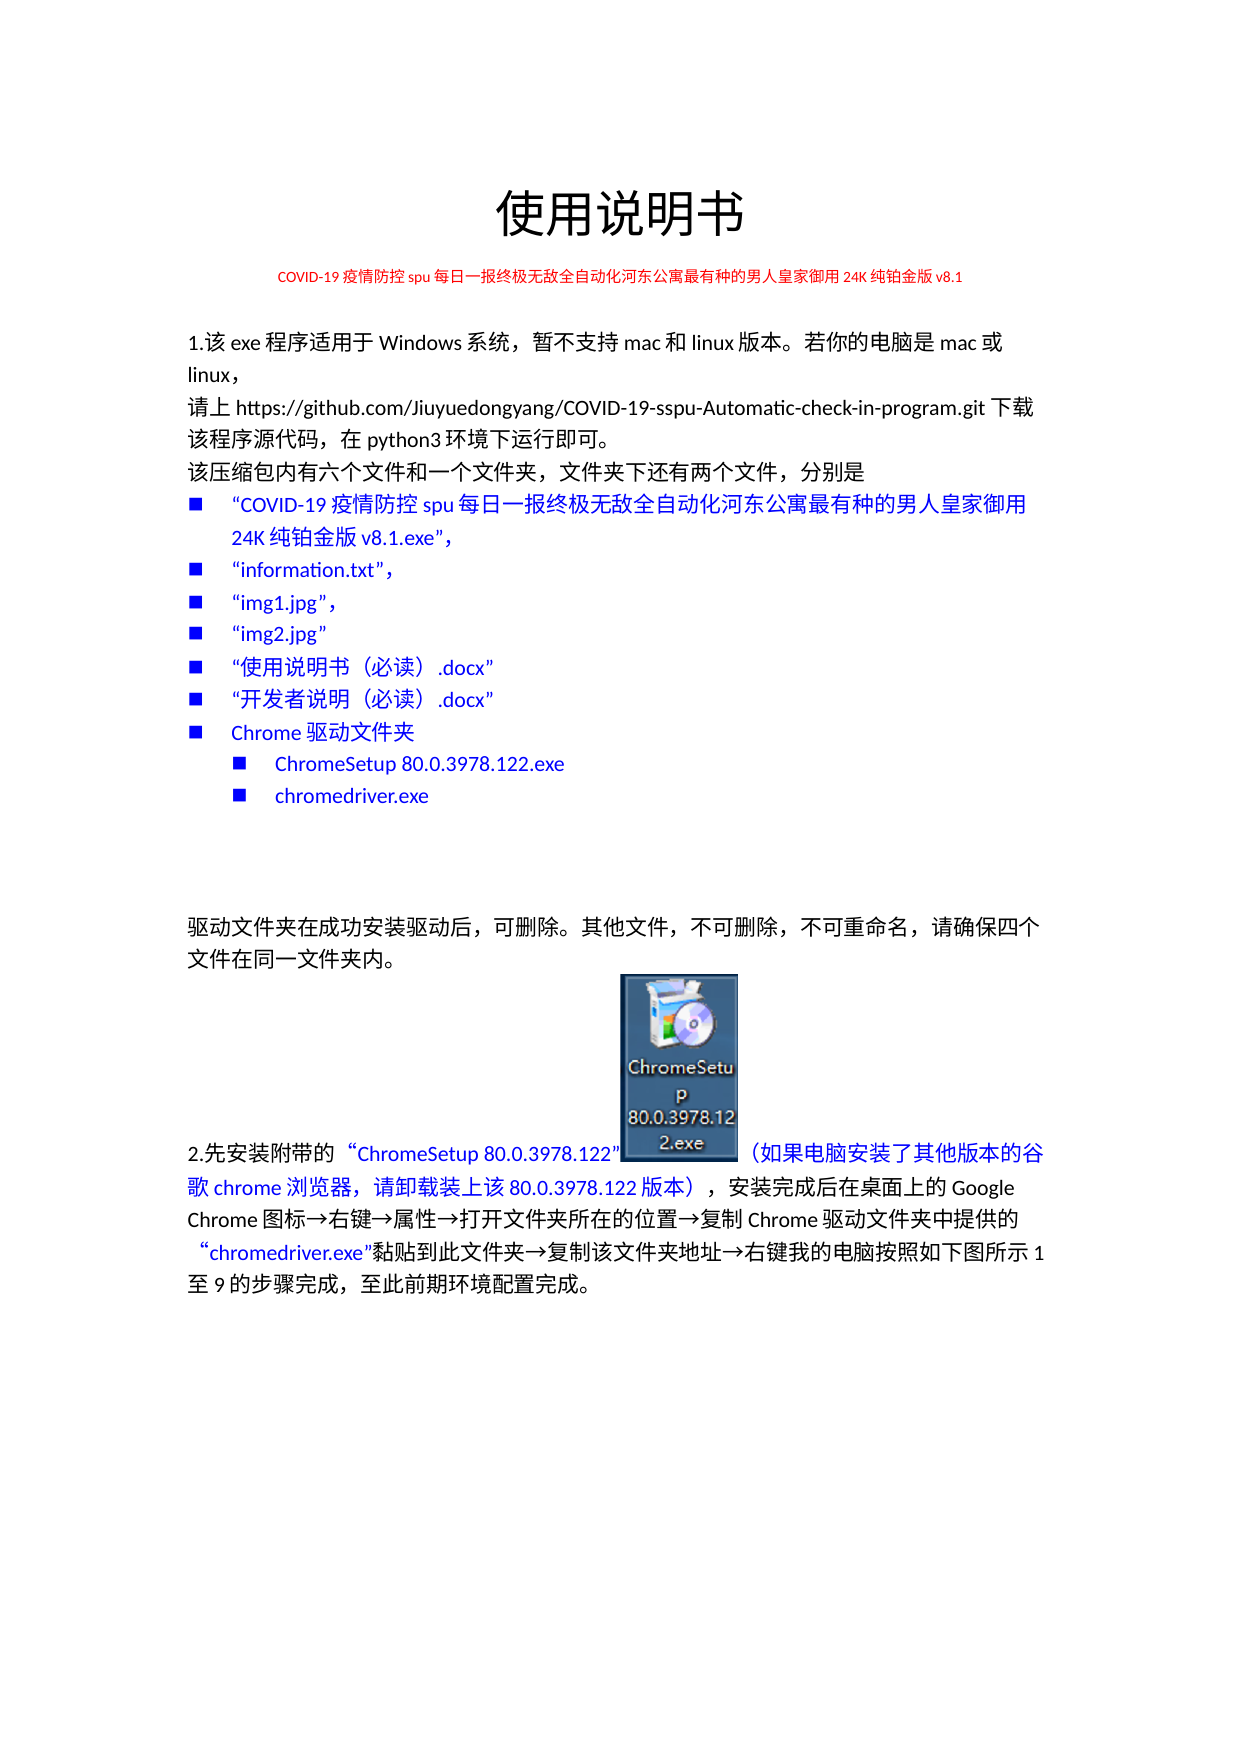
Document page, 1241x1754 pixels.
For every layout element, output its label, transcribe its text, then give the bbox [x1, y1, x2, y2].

list “COVID-19疫情防控spu每日一报终极无敌全自动化河东公寓最有种的男人皇家御用24K纯铂金版v8.1.exe”， [187, 487, 1053, 552]
list “使用说明书（必读）.docx” [187, 649, 1053, 682]
list “information.txt”， [187, 552, 1053, 584]
list “开发者说明（必读）.docx” [187, 682, 1053, 714]
list chromedriver.exe [231, 779, 1053, 812]
picture [620, 974, 738, 1162]
text 请上https://github.com/Jiuyuedongyang/COVID-19-sspu-Automatic-check-in-program.git下载该程序源代码，在python3环境下运行即可。 [187, 389, 1053, 454]
list 驱动文件夹在成功安装驱动后，可删除。其他文件，不可删除，不可重命名，请确保四个文件在同一文件夹内。 [187, 909, 1053, 974]
list Chrome驱动文件夹 [187, 714, 1053, 747]
list “img2.jpg” [187, 617, 1053, 649]
text 该压缩包内有六个文件和一个文件夹，文件夹下还有两个文件，分别是 [187, 454, 1053, 487]
list ChromeSetup 80.0.3978.122.exe [231, 747, 1053, 779]
text COVID-19疫情防控spu每日一报终极无敌全自动化河东公寓最有种的男人皇家御用24K纯铂金版v8.1 [187, 259, 1053, 292]
text 使用说明书 [187, 162, 1053, 259]
text 2.先安装附带的“ChromeSetup 80.0.3978.122”（如果电脑安装了其他版本的谷歌chrome浏览器，请卸载装上该80.0.3978.122版本），安装完成后在桌面上的Google Chrome图标→右键→属性→打开文件夹所在的位置→复制Chrome驱动文件夹中提供的“chromedriver.exe”黏贴到此文件夹→复制该文件夹地址→右键我的电脑按照如下图所示1至9的步骤完成，至此前期环境配置完成。 [187, 974, 1053, 1299]
list “img1.jpg”， [187, 584, 1053, 617]
text 1.该exe程序适用于Windows系统，暂不支持mac和linux版本。若你的电脑是mac或linux， [187, 324, 1053, 389]
